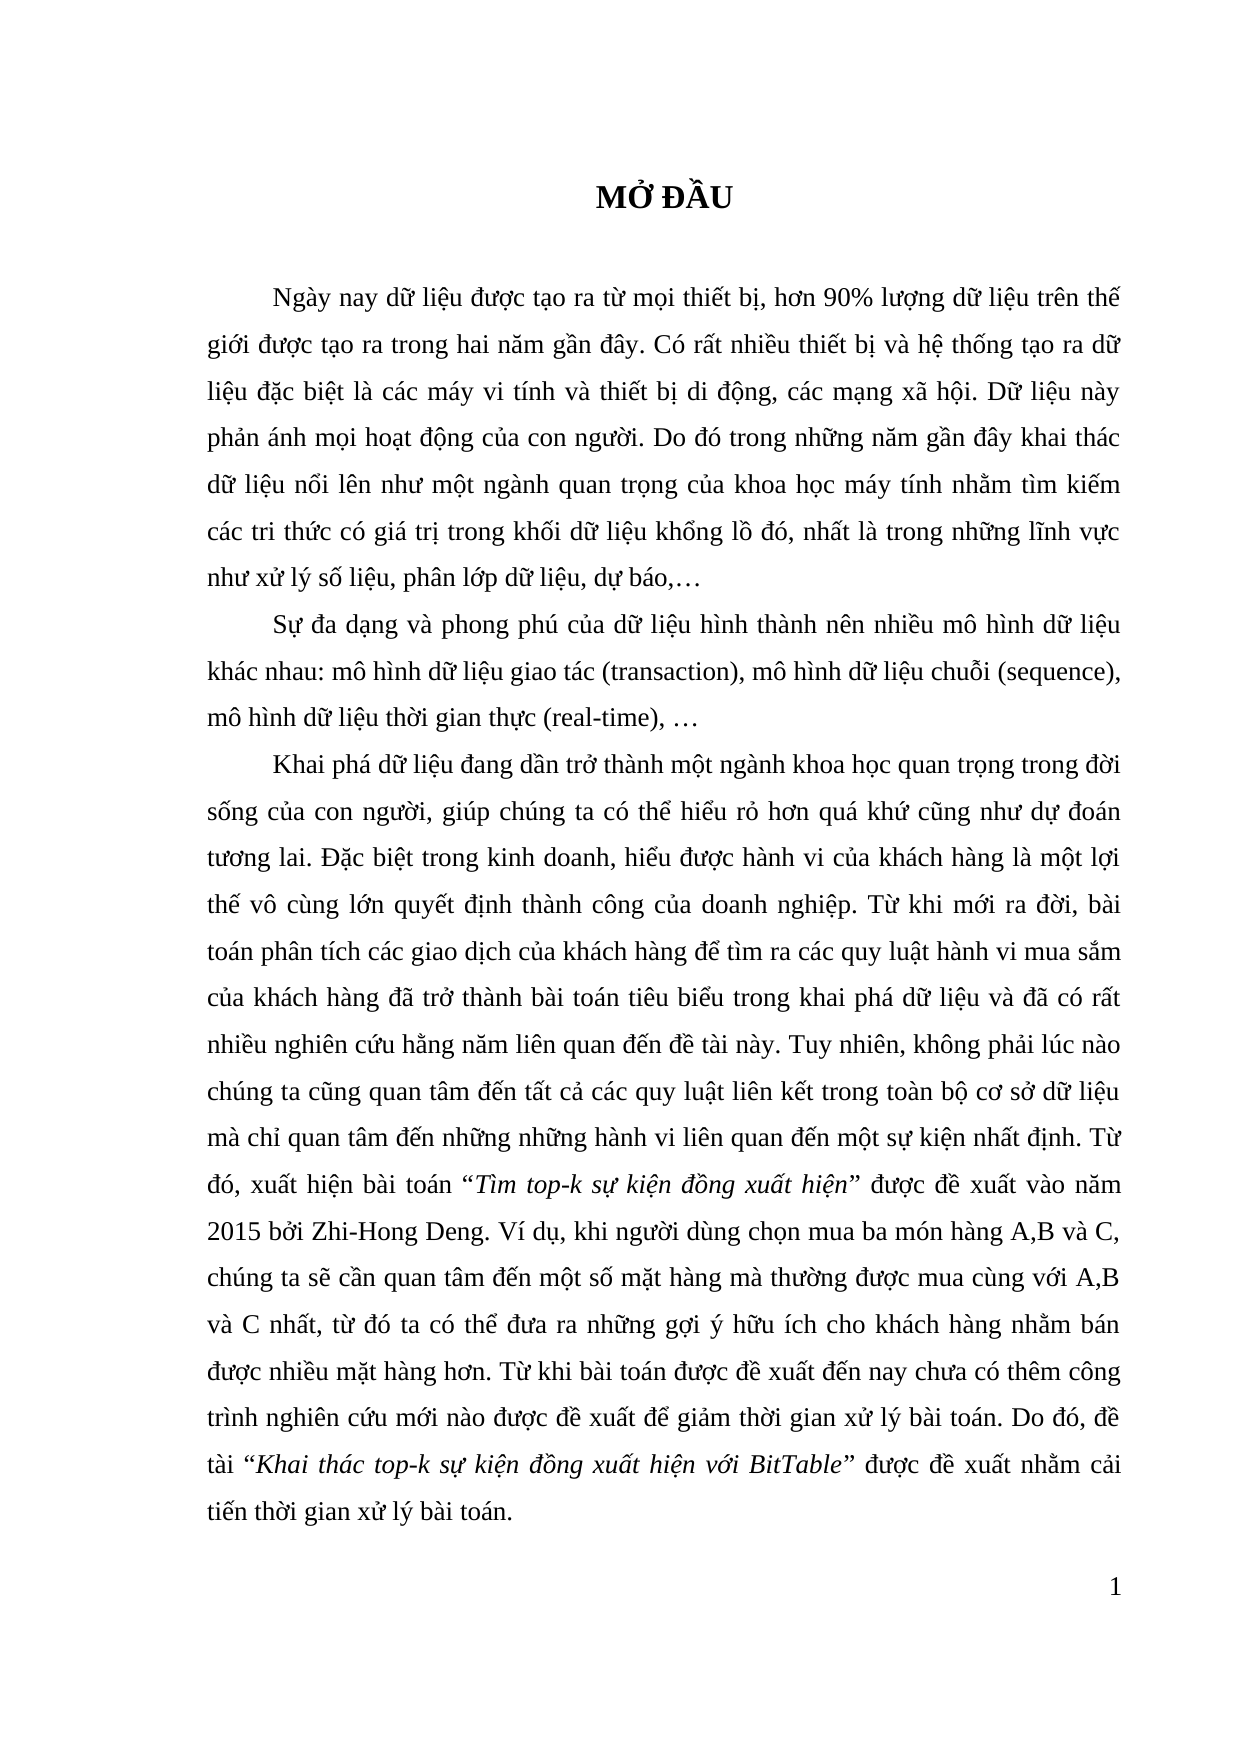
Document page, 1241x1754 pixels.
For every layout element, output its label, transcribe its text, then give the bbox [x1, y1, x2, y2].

text Sự đa dạng và phong phú của dữ liệu hình thành nên nhiều mô hình dữ liệu khác nhau: mô hình dữ liệu giao tác (transaction), mô hình dữ liệu chuỗi (sequence), mô hình dữ liệu thời gian thực (real-time), … [207, 608, 1122, 732]
text Ngày nay dữ liệu được tạo ra từ mọi thiết bị, hơn 90% lượng dữ liệu trên thế giới được tạo ra trong hai năm gần đây. Có rất nhiều thiết bị và hệ thống tạo ra dữ liệu đặc biệt là các máy vi tính và thiết bị di động, các mạng xã hội. Dữ liệu này phản ánh mọi hoạt động của con người. Do đó trong những năm gần đây khai thác dữ liệu nổi lên như một ngành quan trọng của khoa học máy tính nhằm tìm kiếm các tri thức có giá trị trong khối dữ liệu khổng lồ đó, nhất là trong những lĩnh vực như xử lý số liệu, phân lớp dữ liệu, dự báo,… [207, 281, 1122, 592]
text Khai phá dữ liệu đang dần trở thành một ngành khoa học quan trọng trong đời sống của con người, giúp chúng ta có thể hiểu rỏ hơn quá khứ cũng như dự đoán tương lai. Đặc biệt trong kinh doanh, hiểu được hành vi của khách hàng là một lợi thế vô cùng lớn quyết định thành công của doanh nghiệp. Từ khi mới ra đời, bài toán phân tích các giao dịch của khách hàng để tìm ra các quy luật hành vi mua sắm của khách hàng đã trở thành bài toán tiêu biểu trong khai phá dữ liệu và đã có rất nhiều nghiên cứu hằng năm liên quan đến đề tài này. Tuy nhiên, không phải lúc nào chúng ta cũng quan tâm đến tất cả các quy luật liên kết trong toàn bộ cơ sở dữ liệu mà chỉ quan tâm đến những những hành vi liên quan đến một sự kiện nhất định. Từ đó, xuất hiện bài toán “Tìm top-k sự kiện đồng xuất hiện” được đề xuất vào năm 2015 bởi Zhi-Hong Deng. Ví dụ, khi người dùng chọn mua ba món hàng A,B và C, chúng ta sẽ cần quan tâm đến một số mặt hàng mà thường được mua cùng với A,B và C nhất, từ đó ta có thể đưa ra những gợi ý hữu ích cho khách hàng nhằm bán được nhiều mặt hàng hơn. Từ khi bài toán được đề xuất đến nay chưa có thêm công trình nghiên cứu mới nào được đề xuất để giảm thời gian xử lý bài toán. Do đó, đề tài “Khai thác top-k sự kiện đồng xuất hiện với BitTable” được đề xuất nhằm cải tiến thời gian xử lý bài toán. [207, 748, 1122, 1526]
text MỞ ĐẦU [207, 177, 1122, 216]
